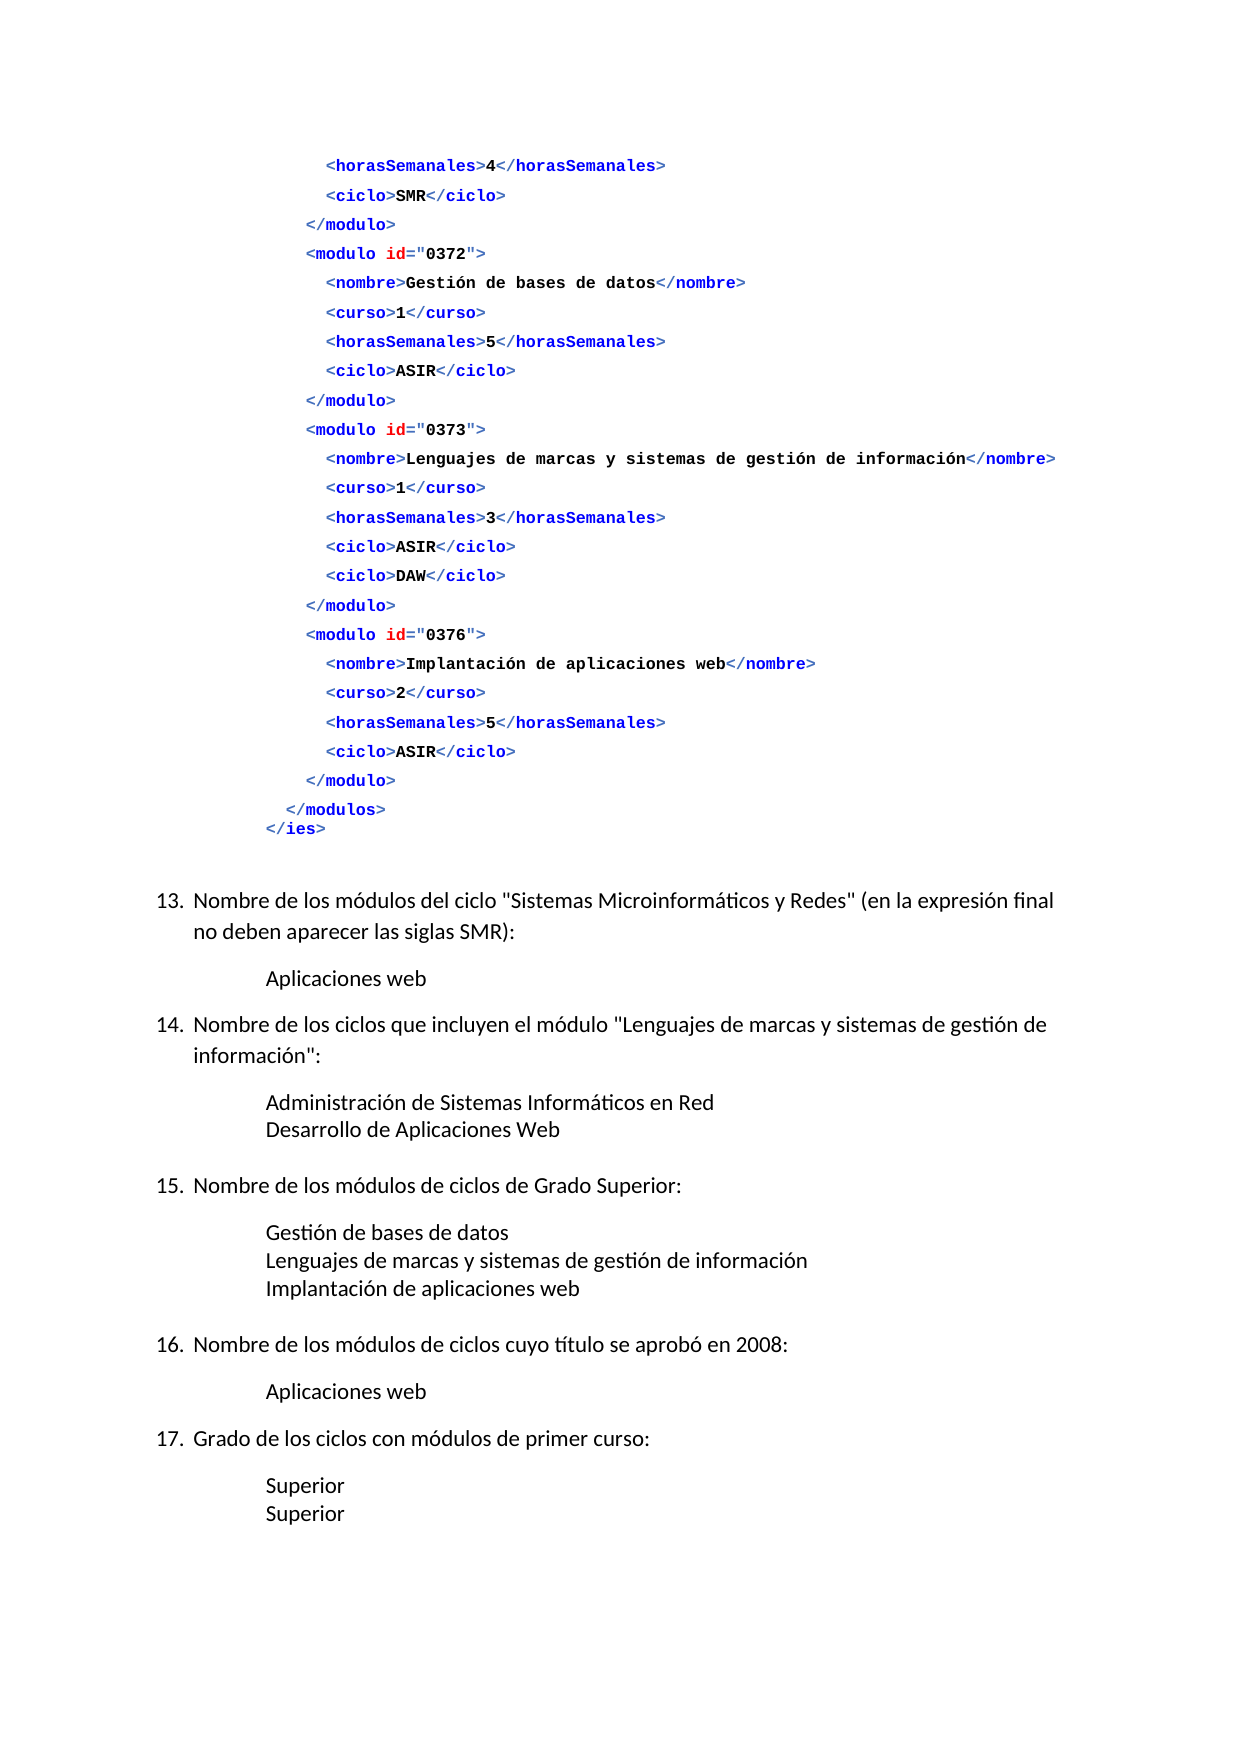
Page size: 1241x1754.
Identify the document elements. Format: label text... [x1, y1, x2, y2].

text <ciclo>DAW</ciclo> [266, 557, 1063, 587]
text Implantación de aplicaciones web [266, 1274, 1063, 1303]
text </ies> [266, 821, 1063, 840]
text <ciclo>ASIR</ciclo> [266, 733, 1063, 762]
text <curso>1</curso> [266, 294, 1063, 323]
text <horasSemanales>5</horasSemanales> [266, 323, 1063, 352]
text </modulo> [266, 587, 1063, 616]
text Gestión de bases de datos [266, 1218, 1063, 1247]
text <horasSemanales>4</horasSemanales> [266, 148, 1063, 177]
text </modulo> [266, 762, 1063, 792]
text <modulo id="0373"> [266, 411, 1063, 440]
text </modulos> [266, 792, 1063, 821]
list Nombre de los módulos del ciclo "Sistemas Microinformáticos y Redes" (en la expresión final no deben aparecer las siglas SMR): [156, 887, 1063, 945]
text Desarrollo de Aplicaciones Web [266, 1116, 1063, 1144]
text Superior [266, 1471, 1063, 1499]
text Administración de Sistemas Informáticos en Red [266, 1088, 1063, 1116]
text <ciclo>ASIR</ciclo> [266, 528, 1063, 557]
text <nombre>Lenguajes de marcas y sistemas de gestión de información</nombre> [266, 440, 1063, 469]
text <curso>2</curso> [266, 674, 1063, 704]
list Nombre de los módulos de ciclos cuyo título se aprobó en 2008: [156, 1331, 1063, 1359]
text <modulo id="0376"> [266, 616, 1063, 645]
text Aplicaciones web [266, 964, 1063, 992]
list Nombre de los ciclos que incluyen el módulo "Lenguajes de marcas y sistemas de gestión de información": [156, 1011, 1063, 1069]
text Superior [266, 1499, 1063, 1527]
text <ciclo>ASIR</ciclo> [266, 352, 1063, 382]
text <modulo id="0372"> [266, 235, 1063, 265]
list Grado de los ciclos con módulos de primer curso: [156, 1424, 1063, 1452]
text <horasSemanales>5</horasSemanales> [266, 704, 1063, 733]
list Nombre de los módulos de ciclos de Grado Superior: [156, 1172, 1063, 1200]
text <horasSemanales>3</horasSemanales> [266, 499, 1063, 528]
text <nombre>Implantación de aplicaciones web</nombre> [266, 645, 1063, 674]
text <ciclo>SMR</ciclo> [266, 177, 1063, 206]
text Lenguajes de marcas y sistemas de gestión de información [266, 1247, 1063, 1274]
text <curso>1</curso> [266, 469, 1063, 499]
text <nombre>Gestión de bases de datos</nombre> [266, 265, 1063, 294]
text </modulo> [266, 206, 1063, 235]
text </modulo> [266, 382, 1063, 411]
text Aplicaciones web [192, 1377, 1063, 1406]
